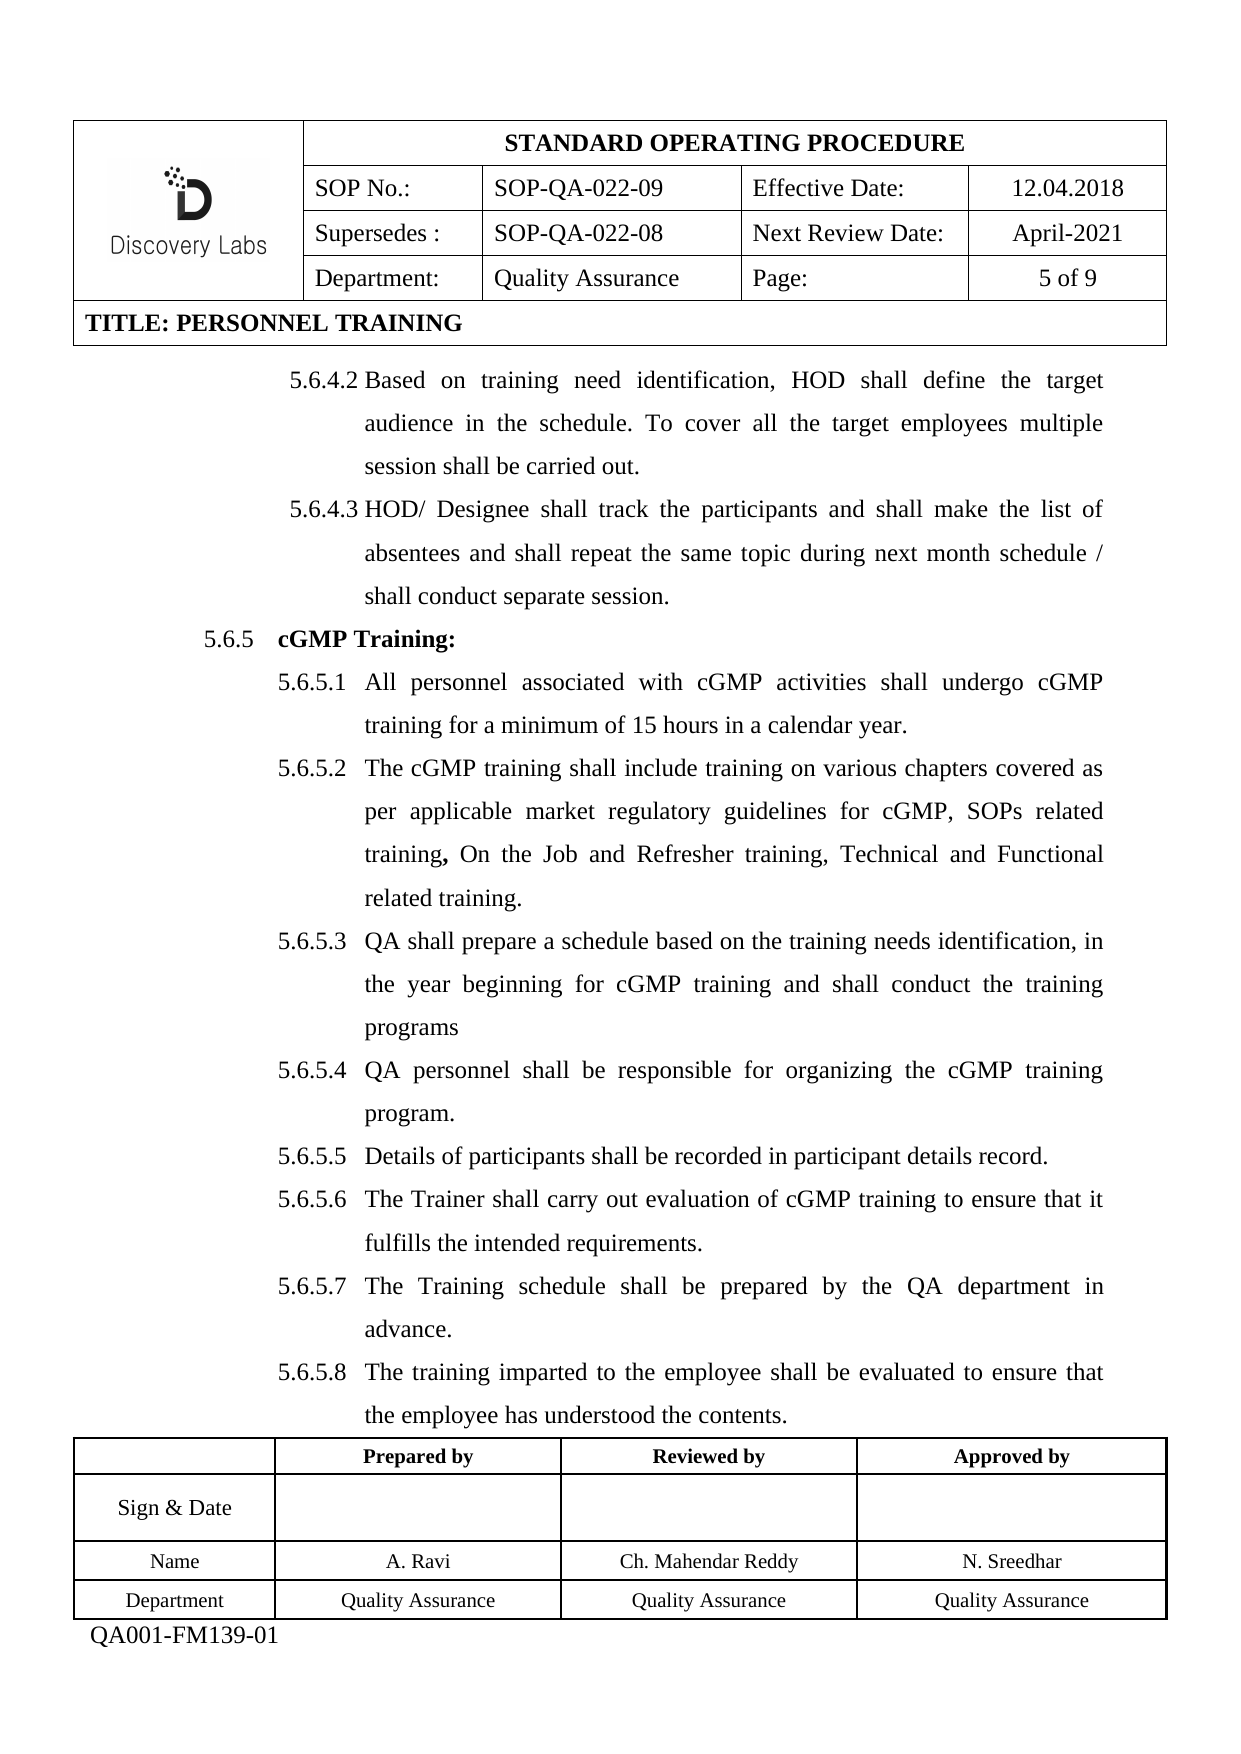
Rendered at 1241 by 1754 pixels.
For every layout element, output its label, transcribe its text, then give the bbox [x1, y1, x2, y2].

list All personnel associated with cGMP activities shall undergo cGMP training for a minimum of 15 hours in a calendar year. [278, 667, 1104, 739]
list cGMP Training: [204, 624, 1110, 653]
list HOD/ Designee shall track the participants and shall make the list of absentees and shall repeat the same topic during next month schedule / shall conduct separate session. [289, 494, 1104, 609]
list The cGMP training shall include training on various chapters covered as per applicable market regulatory guidelines for cGMP, SOPs related training, On the Job and Refresher training, Technical and Functional related training. [278, 753, 1104, 911]
list The training imparted to the employee shall be evaluated to ensure that the employee has understood the contents. [278, 1357, 1104, 1429]
list The Trainer shall carry out evaluation of cGMP training to ensure that it fulfills the intended requirements. [278, 1184, 1104, 1256]
list Based on training need identification, HOD shall define the target audience in the schedule. To cover all the target employees multiple session shall be carried out. [289, 365, 1104, 480]
list The Training schedule shall be prepared by the QA department in advance. [278, 1271, 1104, 1343]
list QA personnel shall be responsible for organizing the cGMP training program. [278, 1055, 1104, 1127]
list Details of participants shall be recorded in participant details record. [278, 1141, 1104, 1170]
list QA shall prepare a schedule based on the training needs identification, in the year beginning for cGMP training and shall conduct the training programs [278, 926, 1104, 1041]
